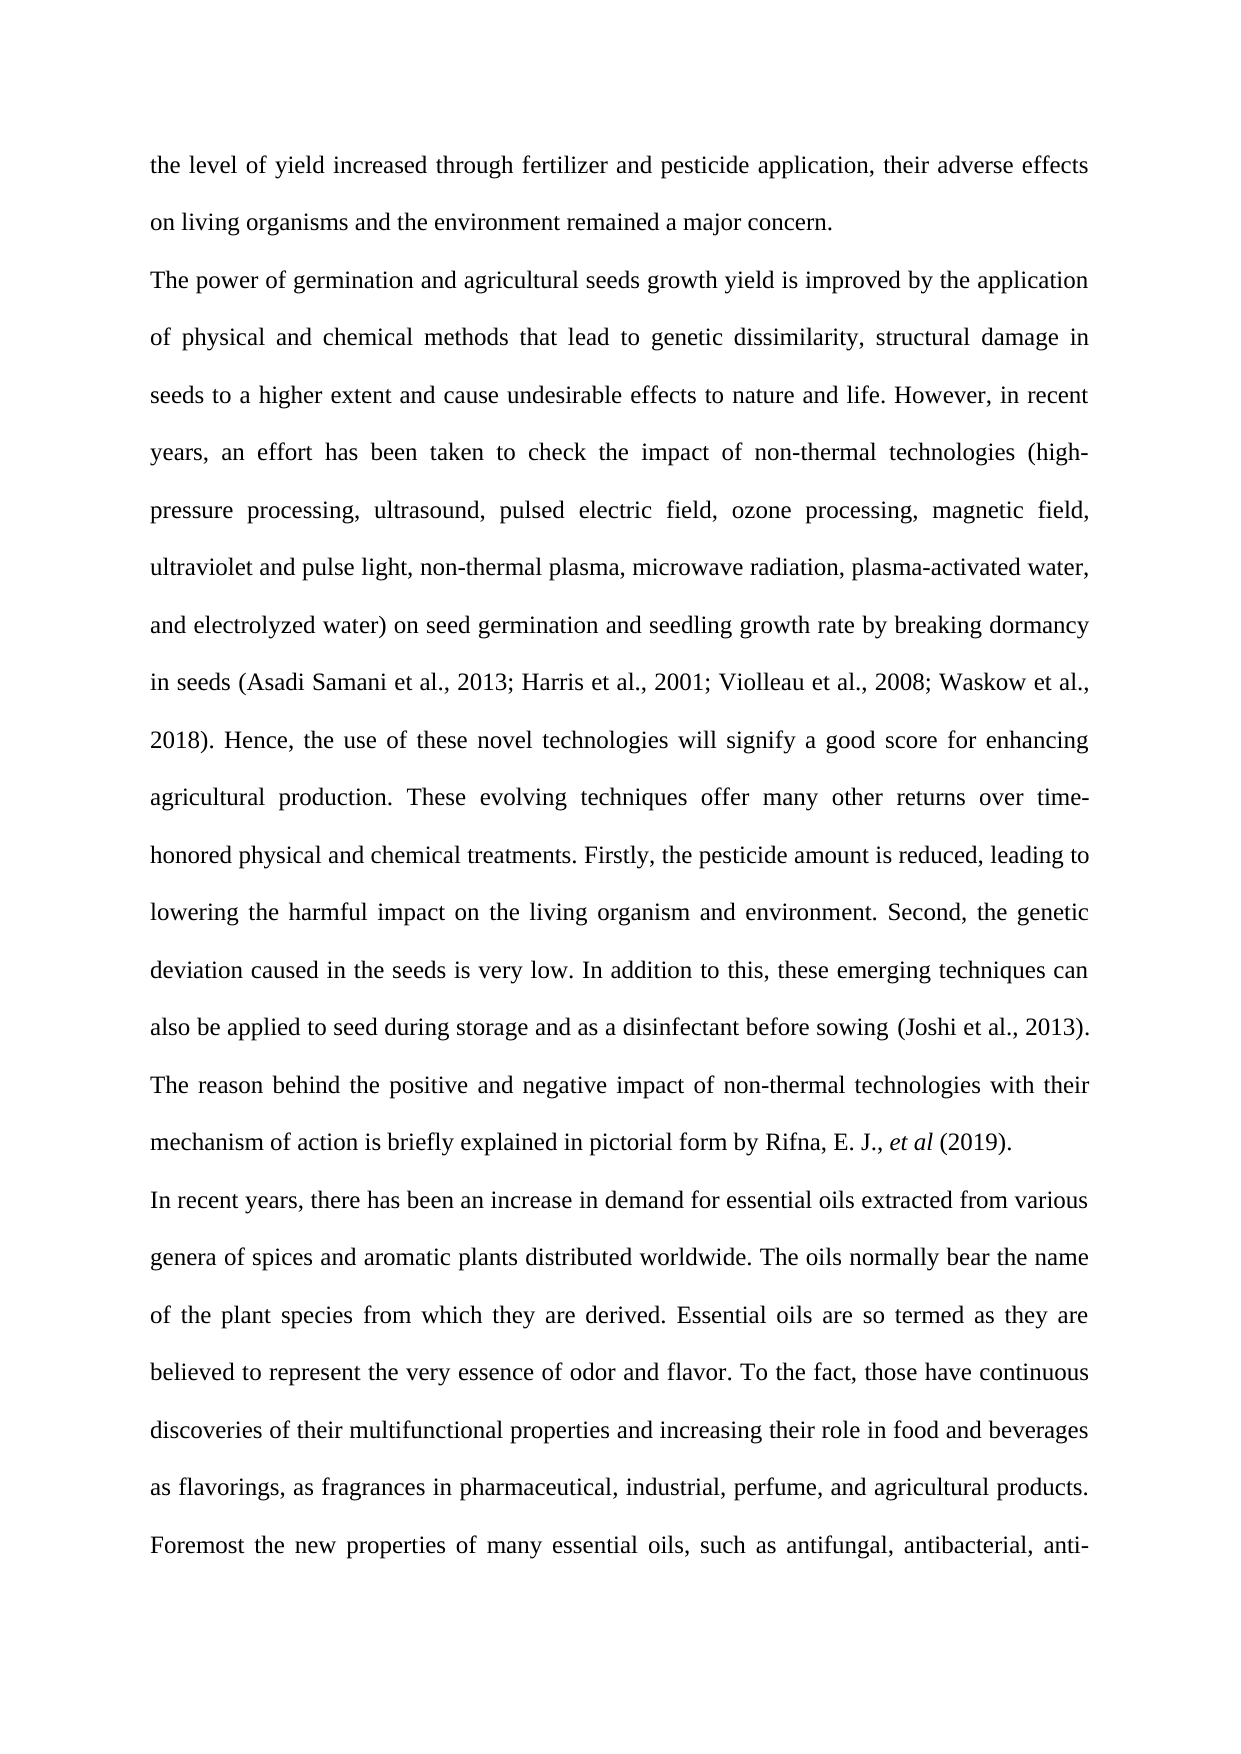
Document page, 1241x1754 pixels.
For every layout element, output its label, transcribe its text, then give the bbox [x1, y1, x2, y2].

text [150, 1185, 1090, 1559]
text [150, 150, 1090, 236]
text The power of germination and agricultural seeds growth yield is improved by the application of physical and chemical methods that lead to genetic dissimilarity, structural damage in seeds to a higher extent and cause undesirable effects to nature and life. However, in recent years, an effort has been taken to check the impact of non-thermal technologies (high-pressure processing, ultrasound, pulsed electric field, ozone processing, magnetic field, ultraviolet and pulse light, non-thermal plasma, microwave radiation, plasma-activated water, and electrolyzed water) on seed germination and seedling growth rate by breaking dormancy in seeds (Asadi Samani et al., 2013; Harris et al., 2001; Violleau et al., 2008; Waskow et al., 2018). Hence, the use of these novel technologies will signify a good score for enhancing agricultural production. These evolving techniques offer many other returns over time-honored physical and chemical treatments. Firstly, the pesticide amount is reduced, leading to lowering the harmful impact on the living organism and environment. Second, the genetic deviation caused in the seeds is very low. In addition to this, these emerging techniques can also be applied to seed during storage and as a disinfectant before sowing (Joshi et al., 2013). The reason behind the positive and negative impact of non-thermal technologies with their mechanism of action is briefly explained in pictorial form by Rifna, E. J., et al (2019). [150, 265, 1090, 1156]
